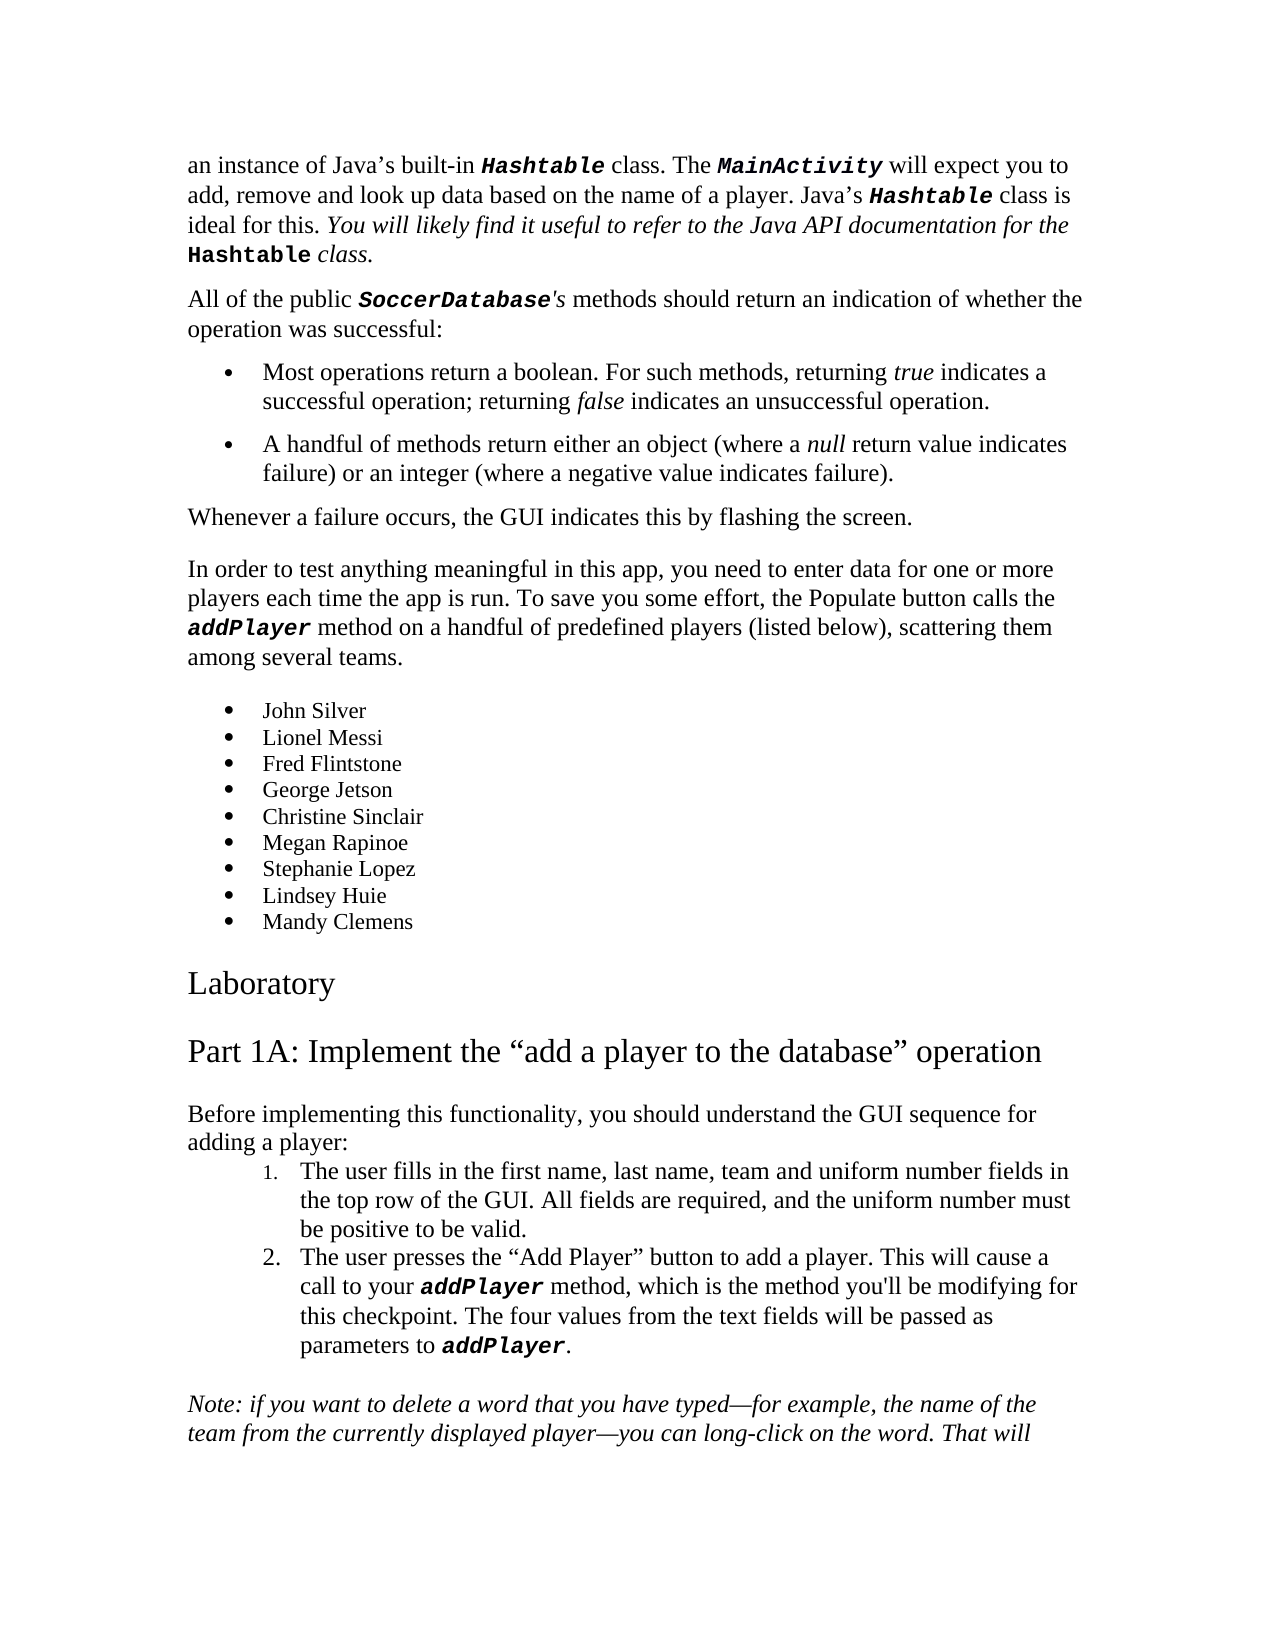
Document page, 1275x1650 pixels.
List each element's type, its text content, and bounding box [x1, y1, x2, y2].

text Before implementing this functionality, you should understand the GUI sequence for adding a player: [187, 1099, 1087, 1156]
list Stephanie Lopez [225, 855, 1087, 882]
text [187, 1389, 1087, 1447]
list Lindsey Huie [225, 882, 1087, 908]
list Fred Flintstone [225, 750, 1087, 776]
list Most operations return a boolean. For such methods, returning true indicates a successful operation; returning false indicates an unsuccessful operation. [225, 357, 1087, 415]
text Whenever a failure occurs, the GUI indicates this by flashing the screen. [187, 502, 1087, 530]
text In order to test anything meaningful in this app, you need to enter data for one or more players each time the app is run. To save you some effort, the Populate button calls the addPlayer method on a handful of predefined players (listed below), scattering them among several teams. [187, 554, 1087, 671]
list George Jetson [225, 776, 1087, 803]
list A handful of methods return either an object (where a null return value indicates failure) or an integer (where a negative value indicates failure). [225, 429, 1087, 487]
list The user presses the “Add Player” button to add a player. This will cause a call to your addPlayer method, which is the method you'll be modifying for this checkpoint. The four values from the text fields will be passed as parameters to addPlayer. [262, 1242, 1087, 1360]
list John Silver [225, 697, 1087, 724]
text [187, 150, 1087, 269]
list The user fills in the first name, last name, team and uniform number fields in the top row of the GUI. All fields are required, and the uniform number must be positive to be valid. [262, 1156, 1087, 1242]
list Lionel Messi [225, 724, 1087, 750]
list Mandy Clemens [225, 908, 1087, 934]
list Megan Rapinoe [225, 829, 1087, 855]
list Christine Sinclair [225, 803, 1087, 829]
subtitle Laboratory [187, 964, 1087, 1002]
subtitle Part 1A: Implement the “add a player to the database” operation [187, 1031, 1087, 1069]
text All of the public SoccerDatabase's methods should return an indication of whether the operation was successful: [187, 284, 1087, 343]
